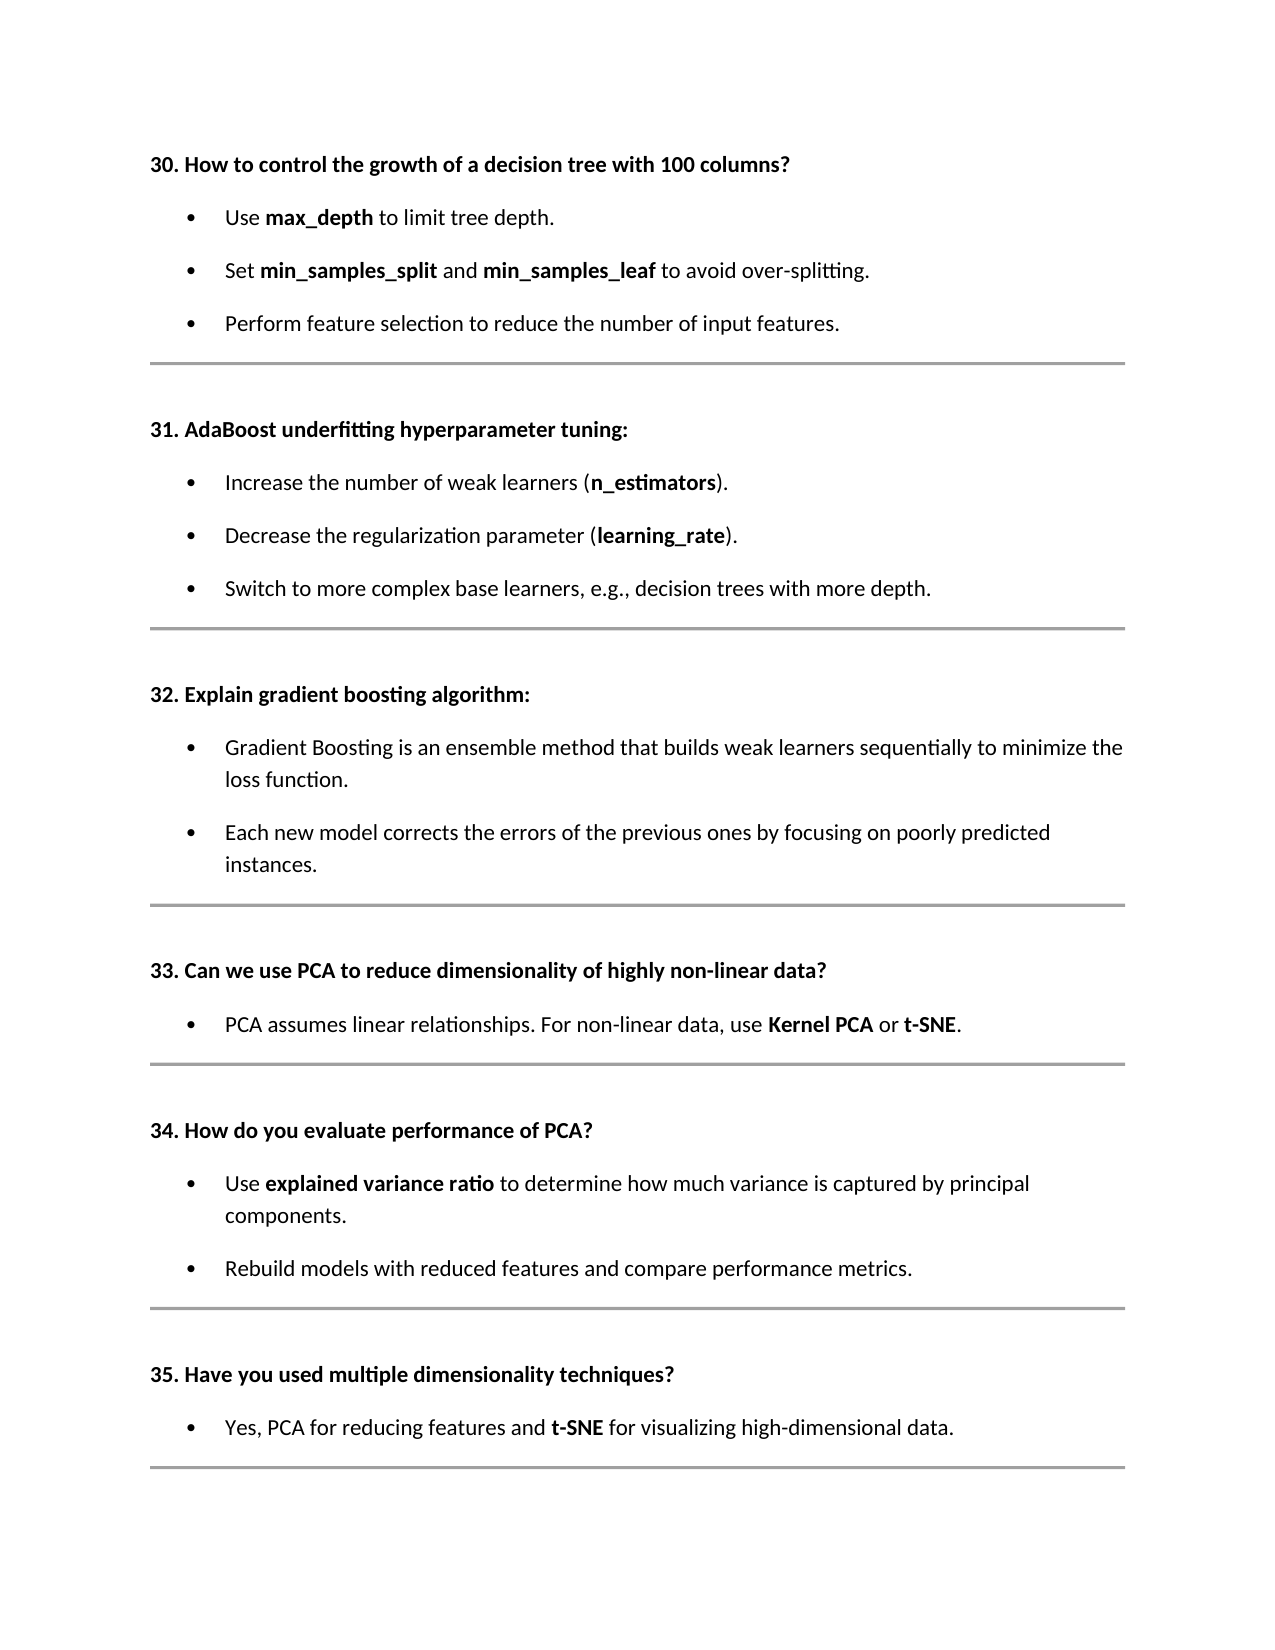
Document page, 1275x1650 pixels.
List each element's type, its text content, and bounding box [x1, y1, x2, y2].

list Decrease the regularization parameter (learning_rate). [187, 521, 1125, 549]
list Perform feature selection to reduce the number of input features. [187, 309, 1125, 337]
list Switch to more complex base learners, e.g., decision trees with more depth. [187, 574, 1125, 602]
list Increase the number of weak learners (n_estimators). [187, 468, 1125, 496]
text 34. How do you evaluate performance of PCA? [150, 1116, 1125, 1144]
list Each new model corrects the errors of the previous ones by focusing on poorly predicted instances. [187, 818, 1125, 879]
list Gradient Boosting is an ensemble method that builds weak learners sequentially to minimize the loss function. [187, 733, 1125, 793]
text 30. How to control the growth of a decision tree with 100 columns? [150, 150, 1125, 178]
text 32. Explain gradient boosting algorithm: [150, 680, 1125, 708]
list PCA assumes linear relationships. For non-linear data, use Kernel PCA or t-SNE. [187, 1010, 1125, 1038]
text 31. AdaBoost underfitting hyperparameter tuning: [150, 415, 1125, 443]
text 35. Have you used multiple dimensionality techniques? [150, 1360, 1125, 1388]
list Use explained variance ratio to determine how much variance is captured by principal components. [187, 1169, 1125, 1229]
list Set min_samples_split and min_samples_leaf to avoid over-splitting. [187, 256, 1125, 284]
list Use max_depth to limit tree depth. [187, 203, 1125, 231]
list Yes, PCA for reducing features and t-SNE for visualizing high-dimensional data. [187, 1413, 1125, 1441]
list Rebuild models with reduced features and compare performance metrics. [187, 1254, 1125, 1282]
text 33. Can we use PCA to reduce dimensionality of highly non-linear data? [150, 957, 1125, 985]
